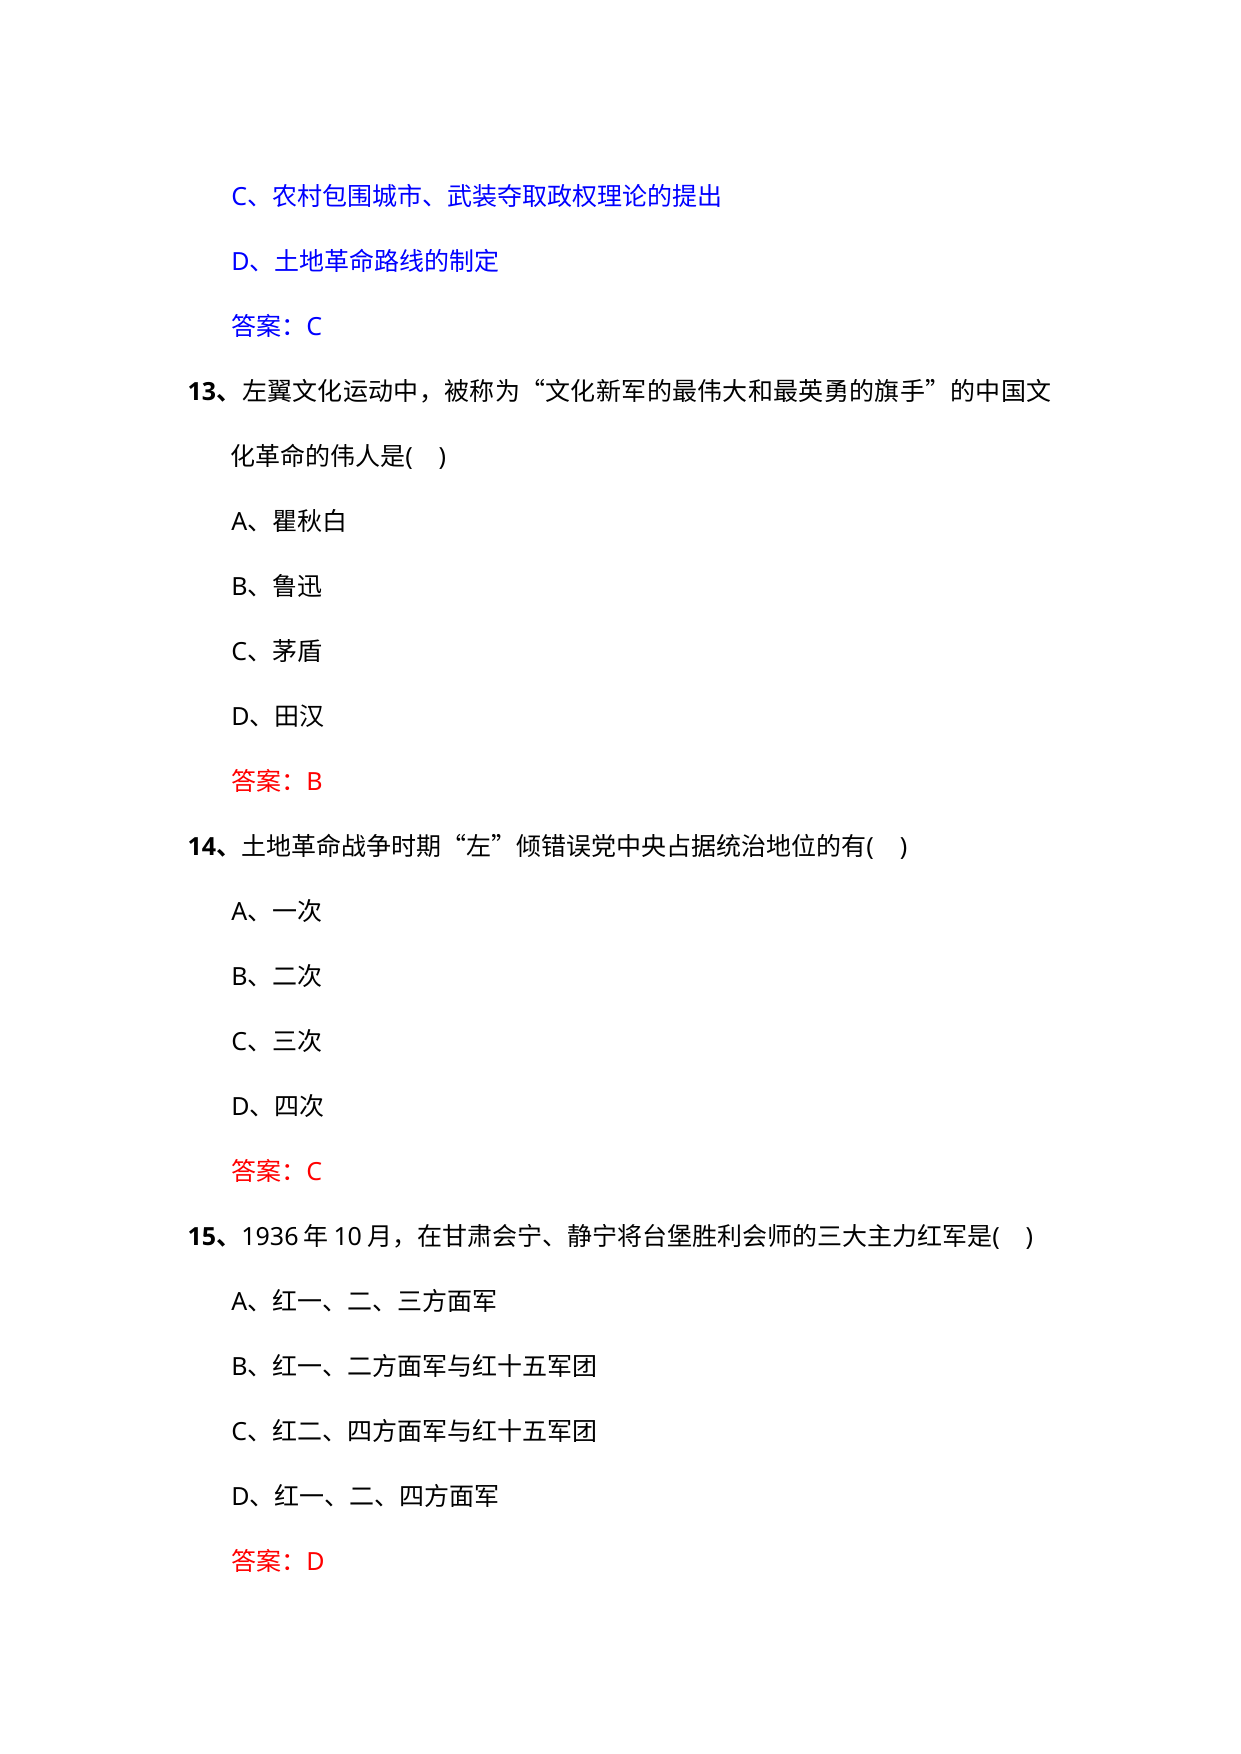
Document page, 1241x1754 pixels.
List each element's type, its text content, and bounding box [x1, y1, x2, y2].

text C、茅盾 [187, 617, 1053, 682]
text C、农村包围城市、武装夺取政权理论的提出 [187, 162, 1053, 227]
text B、鲁迅 [187, 552, 1053, 617]
text B、红一、二方面军与红十五军团 [187, 1332, 1053, 1397]
text 14、土地革命战争时期“左”倾错误党中央占据统治地位的有( ) [187, 812, 1053, 877]
text 13、左翼文化运动中，被称为“文化新军的最伟大和最英勇的旗手”的中国文化革命的伟人是( ) [187, 357, 1053, 487]
text C、红二、四方面军与红十五军团 [187, 1397, 1053, 1462]
text B、二次 [187, 942, 1053, 1007]
text 答案：D [187, 1527, 1053, 1592]
text A、红一、二、三方面军 [187, 1267, 1053, 1332]
text 15、1936年10月，在甘肃会宁、静宁将台堡胜利会师的三大主力红军是( ) [187, 1202, 1053, 1267]
text C、三次 [187, 1007, 1053, 1072]
text A、瞿秋白 [187, 487, 1053, 552]
text 答案：B [187, 747, 1053, 812]
text 答案：C [187, 292, 1053, 357]
text A、一次 [187, 877, 1053, 942]
text D、土地革命路线的制定 [187, 227, 1053, 292]
text D、田汉 [187, 682, 1053, 747]
text D、红一、二、四方面军 [187, 1462, 1053, 1527]
text 答案：C [187, 1137, 1053, 1202]
text D、四次 [187, 1072, 1053, 1137]
